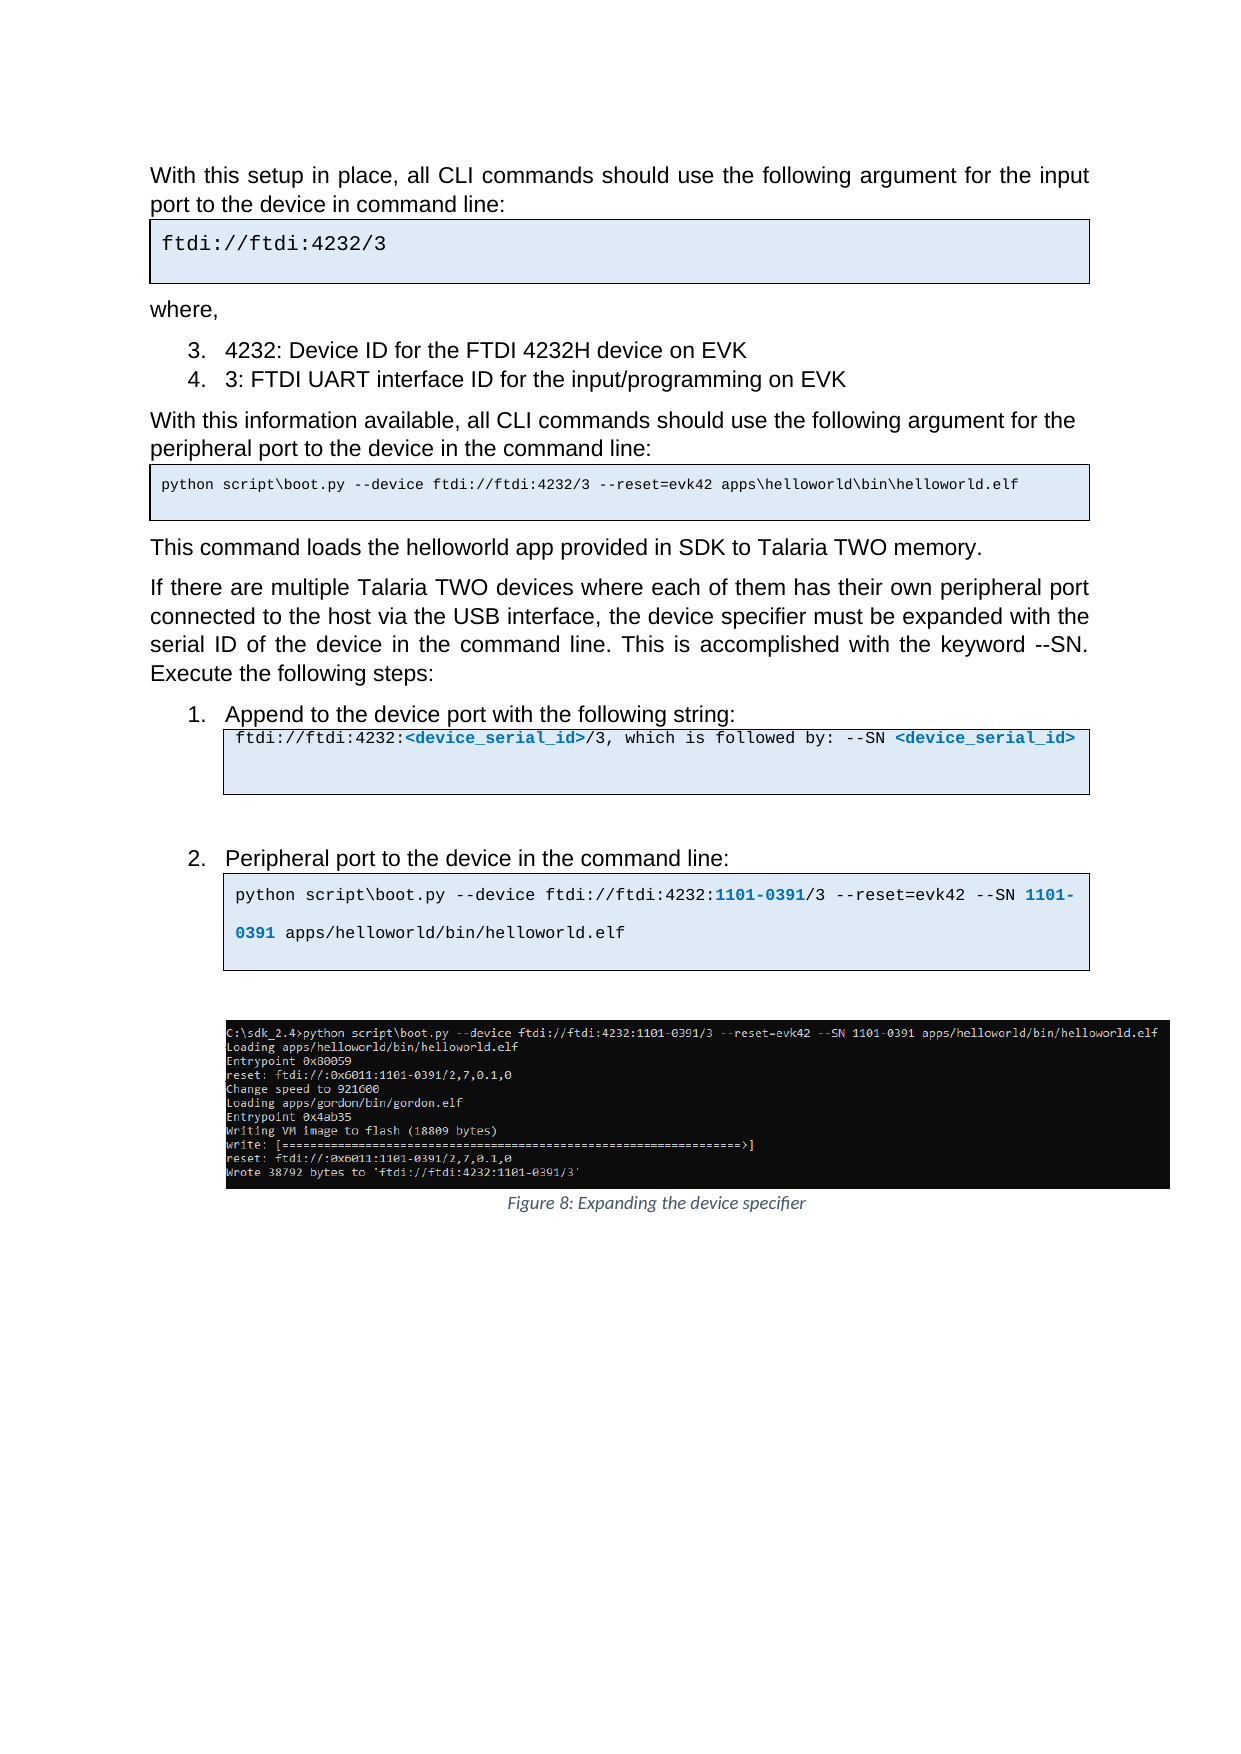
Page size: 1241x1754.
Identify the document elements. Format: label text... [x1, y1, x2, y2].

table_header ftdi://ftdi:4232:<device_serial_id>/3, which is followed by: --SN <device_serial_id> [224, 730, 1089, 794]
table_header ftdi://ftdi:4232/3 [151, 220, 1089, 283]
text This command loads the helloworld app provided in SDK to Talaria TWO memory. [150, 533, 1090, 560]
text where, [150, 296, 1090, 323]
list Append to the device port with the following string: [187, 701, 1090, 727]
text With this information available, all CLI commands should use the following argument for the peripheral port to the device in the command line: [150, 407, 1090, 461]
table_header python script\boot.py --device ftdi://ftdi:4232/3 --reset=evk42 apps\helloworld\bin\helloworld.elf [151, 465, 1089, 520]
text If there are multiple Talaria TWO devices where each of them has their own peripheral port connected to the host via the USB interface, the device specifier must be expanded with the serial ID of the device in the command line. This is accomplished with the keyword --SN. Execute the following steps: [150, 574, 1090, 686]
picture [225, 1020, 1170, 1189]
text With this setup in place, all CLI commands should use the following argument for the input port to the device in command line: [150, 162, 1090, 217]
table_header python script\boot.py --device ftdi://ftdi:4232:1101-0391/3 --reset=evk42 --SN 1101-0391 apps/helloworld/bin/helloworld.elf [224, 874, 1089, 970]
list Peripheral port to the device in the command line: [187, 845, 1090, 871]
list 4232: Device ID for the FTDI 4232H device on EVK [187, 337, 1090, 364]
list 3: FTDI UART interface ID for the input/programming on EVK [187, 366, 1090, 392]
